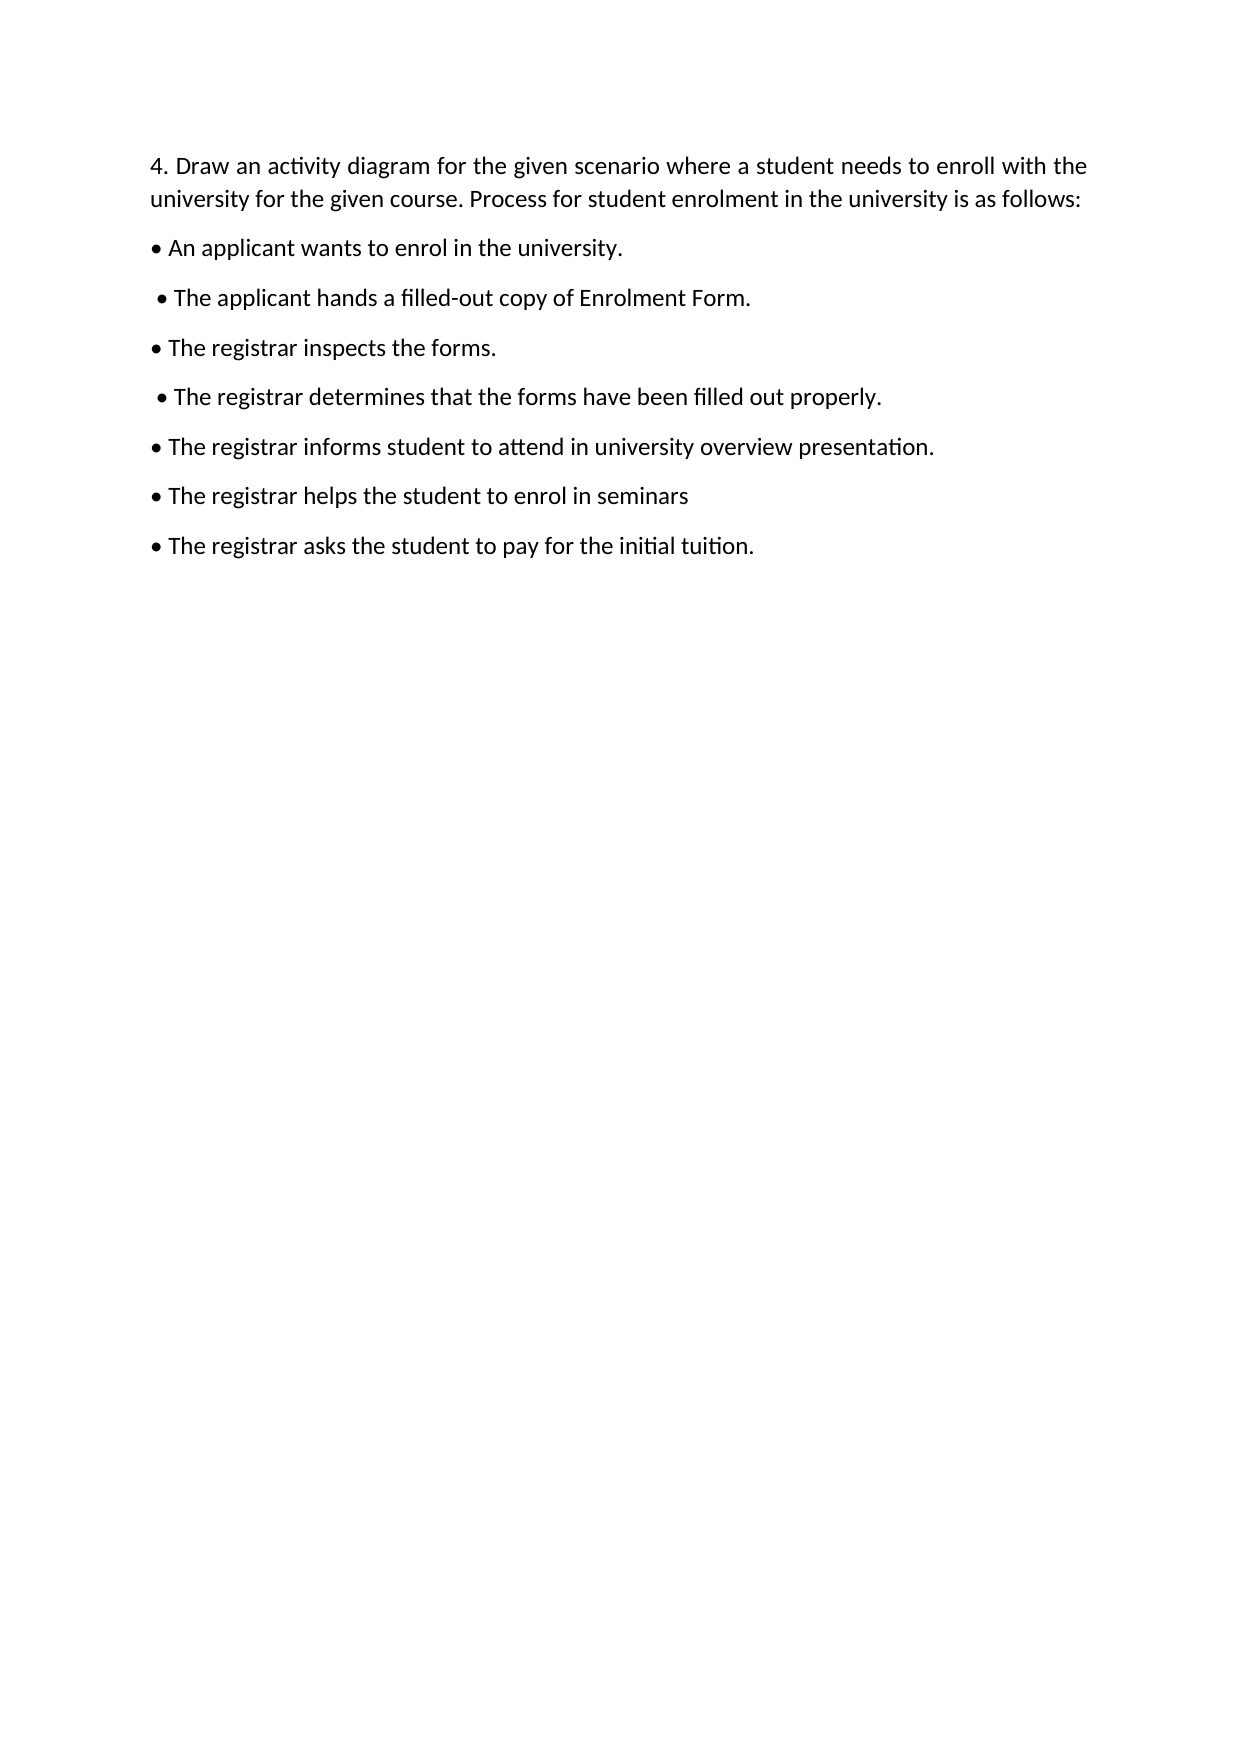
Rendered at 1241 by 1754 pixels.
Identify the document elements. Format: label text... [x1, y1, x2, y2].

text • The registrar helps the student to enrol in seminars [150, 480, 1090, 511]
text • The registrar inspects the forms. [150, 332, 1090, 362]
text • An applicant wants to enrol in the university. [150, 232, 1090, 263]
text • The registrar determines that the forms have been filled out properly. [150, 381, 1090, 412]
text • The registrar informs student to attend in university overview presentation. [150, 431, 1090, 461]
text • The registrar asks the student to pay for the initial tuition. [150, 530, 1090, 561]
text 4. Draw an activity diagram for the given scenario where a student needs to enroll with the university for the given course. Process for student enrolment in the university is as follows: [150, 150, 1090, 213]
text • The applicant hands a filled-out copy of Enrolment Form. [150, 282, 1090, 313]
